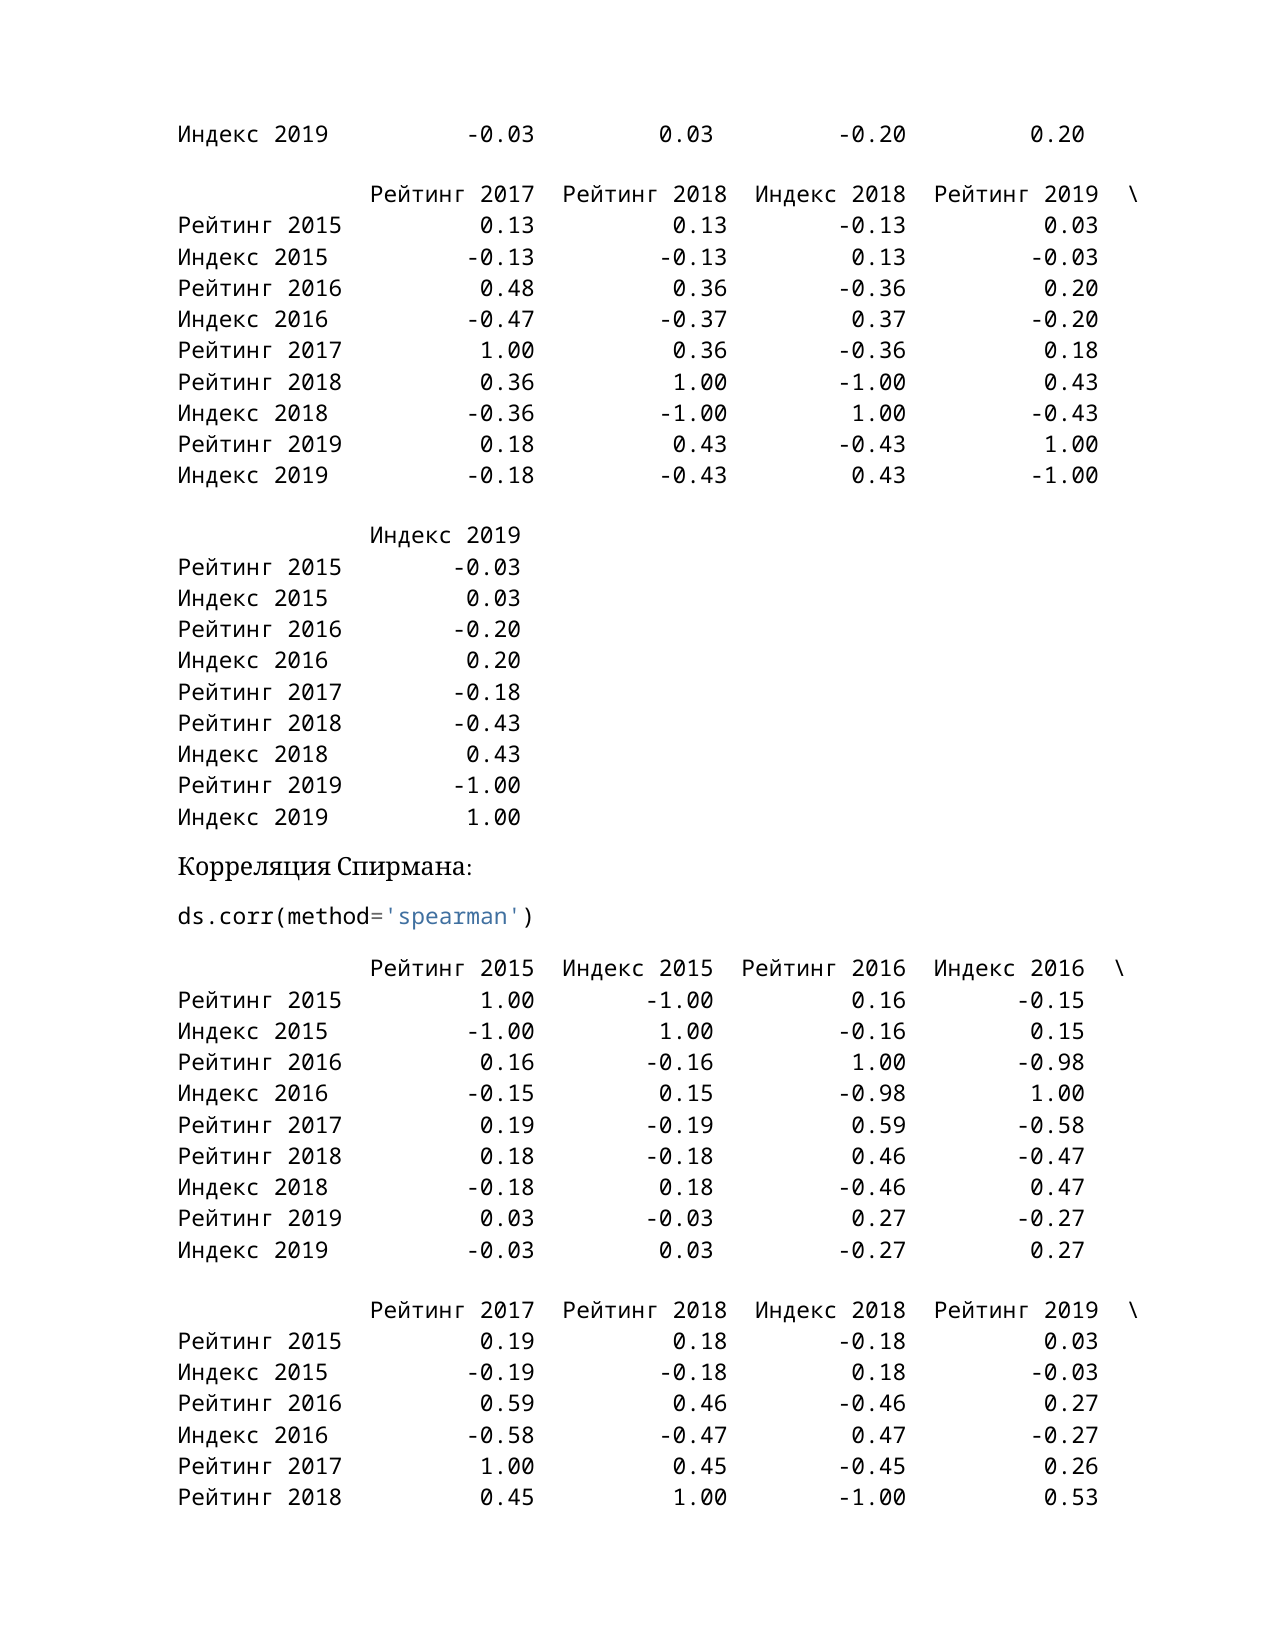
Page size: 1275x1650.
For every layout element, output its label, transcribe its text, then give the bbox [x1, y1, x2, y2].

text Корреляция Спирмана: [177, 853, 1186, 881]
text ds.corr(method='spearman') [177, 900, 1186, 931]
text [177, 118, 1186, 832]
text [177, 952, 1186, 1512]
